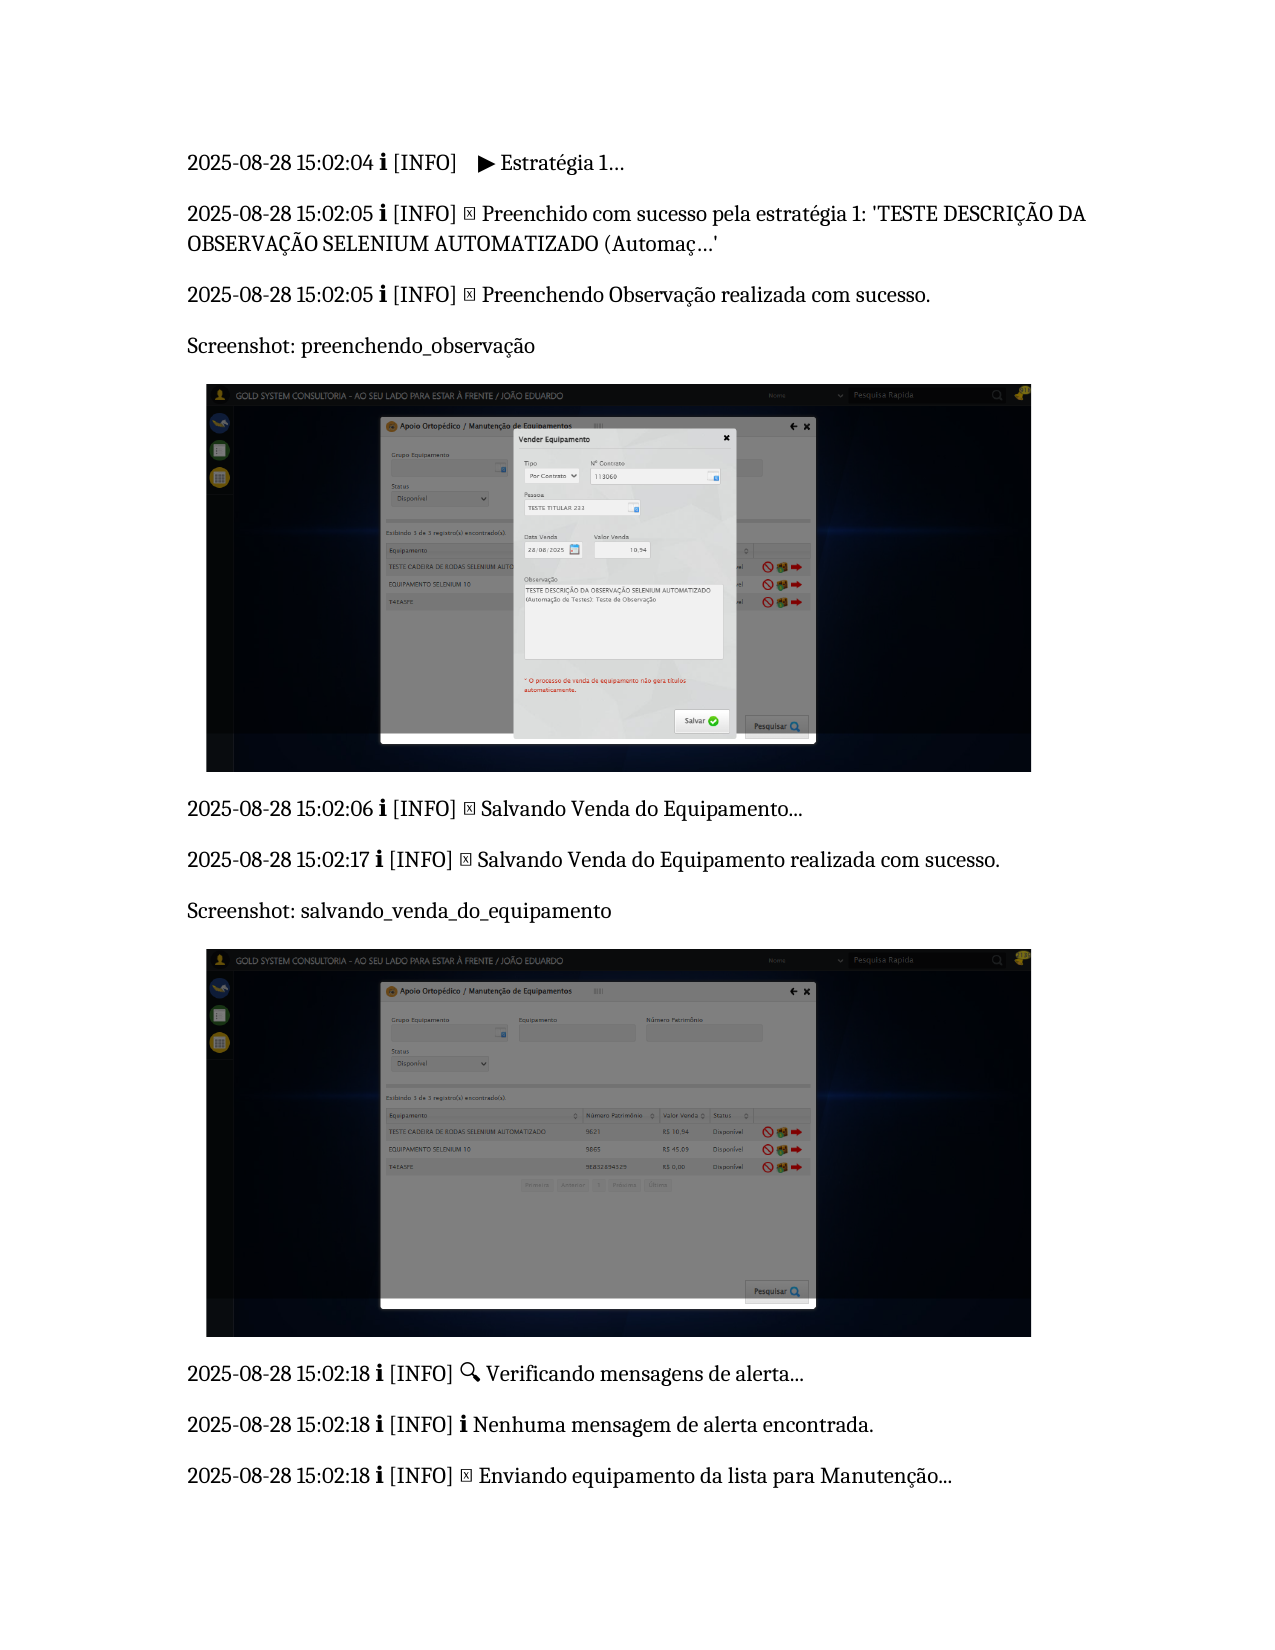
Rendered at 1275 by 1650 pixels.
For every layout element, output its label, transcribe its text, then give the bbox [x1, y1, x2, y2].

text 2025-08-28 15:02:18 ℹ️ [INFO] 🔄 Enviando equipamento da lista para Manutenção... [187, 1463, 1087, 1489]
picture [206, 949, 1032, 1337]
text 2025-08-28 15:02:04 ℹ️ [INFO] ▶️ Estratégia 1… [187, 150, 1087, 176]
text Screenshot: salvando_venda_do_equipamento [187, 898, 1087, 924]
text 2025-08-28 15:02:17 ℹ️ [INFO] ✅ Salvando Venda do Equipamento realizada com sucesso. [187, 847, 1087, 873]
picture [206, 384, 1032, 772]
text 2025-08-28 15:02:05 ℹ️ [INFO] ✅ Preenchendo Observação realizada com sucesso. [187, 282, 1087, 309]
text 2025-08-28 15:02:06 ℹ️ [INFO] 🔄 Salvando Venda do Equipamento... [187, 796, 1087, 822]
text 2025-08-28 15:02:18 ℹ️ [INFO] 🔍 Verificando mensagens de alerta... [187, 1361, 1087, 1387]
text Screenshot: preenchendo_observação [187, 333, 1087, 360]
text 2025-08-28 15:02:05 ℹ️ [INFO] ✅ Preenchido com sucesso pela estratégia 1: 'TESTE DESCRIÇÃO DA OBSERVAÇÃO SELENIUM AUTOMATIZADO (Automaç…' [187, 201, 1087, 258]
text 2025-08-28 15:02:18 ℹ️ [INFO] ℹ️ Nenhuma mensagem de alerta encontrada. [187, 1412, 1087, 1438]
